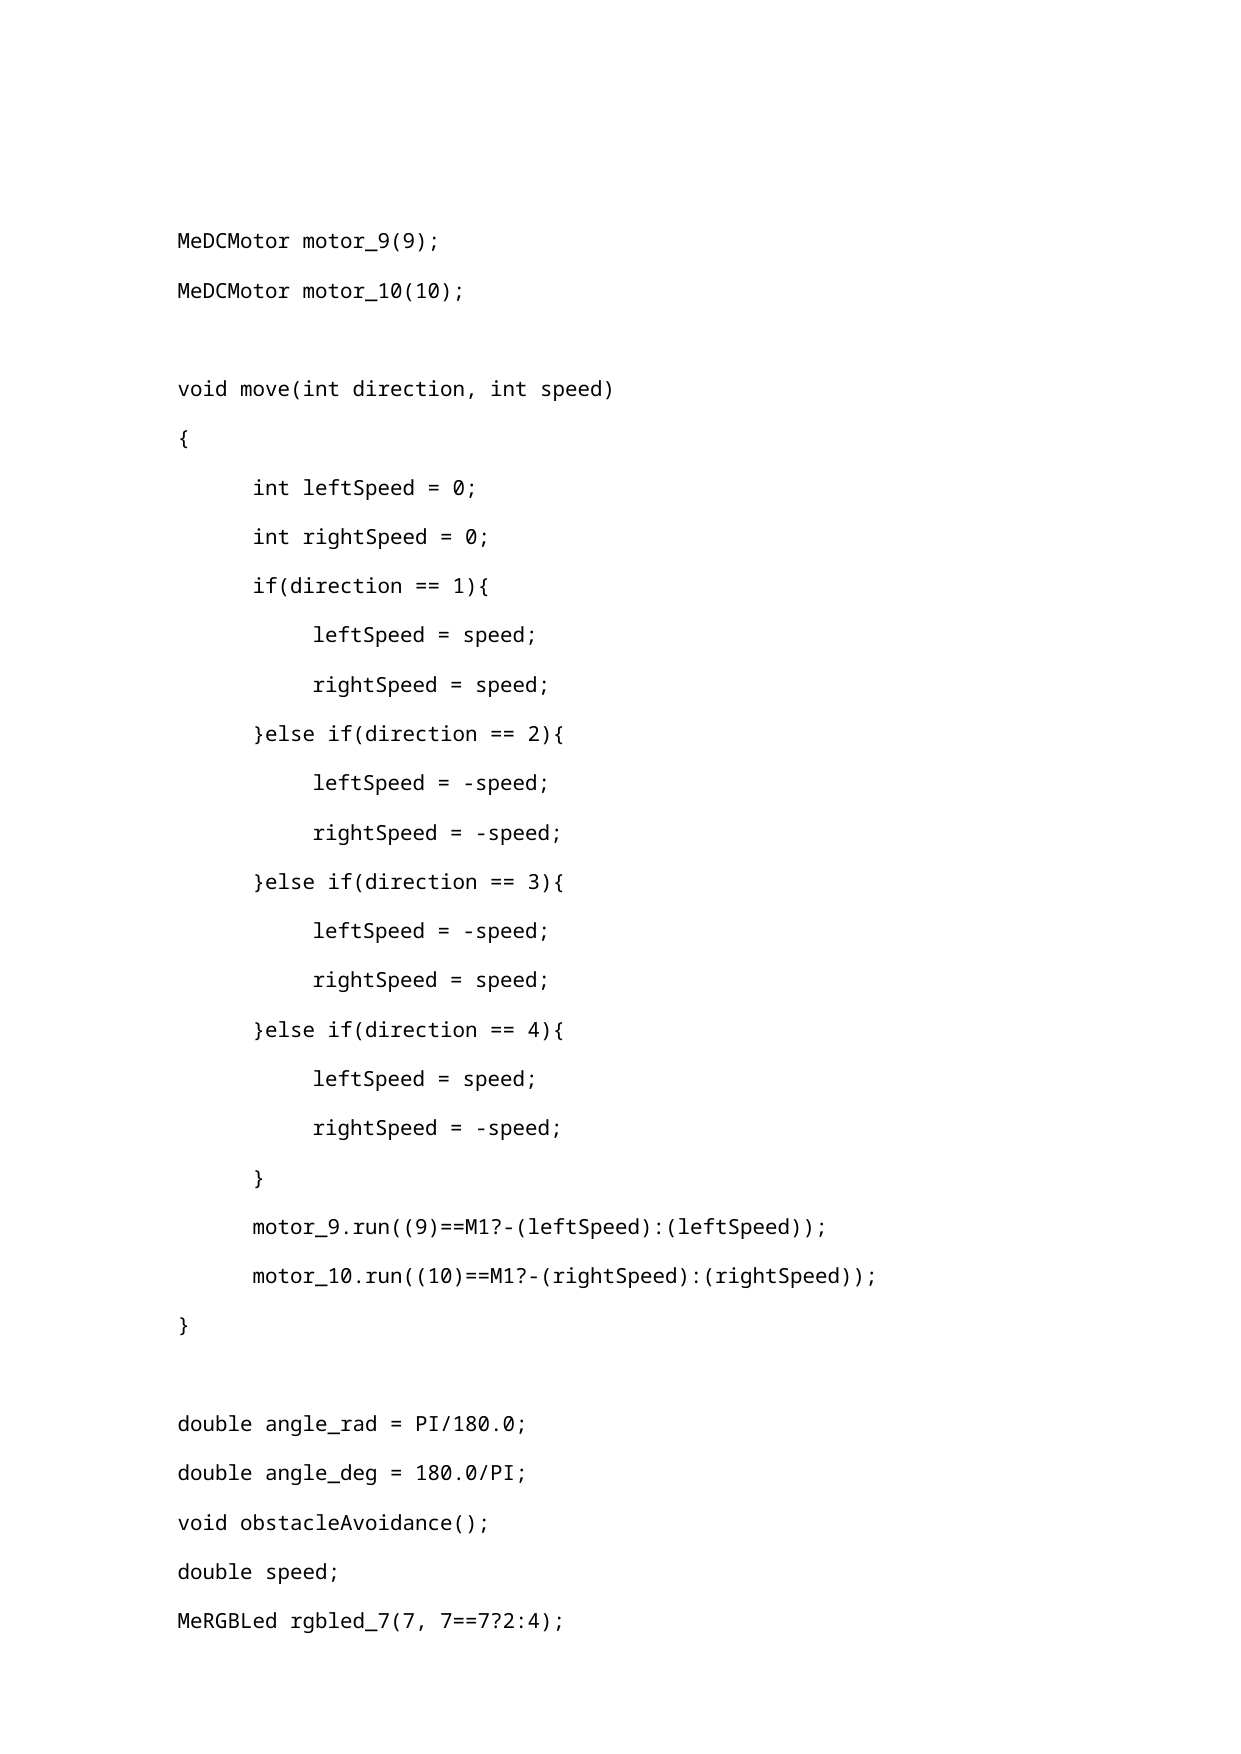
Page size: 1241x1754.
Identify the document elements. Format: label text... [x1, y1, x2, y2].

text }else if(direction == 4){ [177, 1015, 1181, 1043]
text if(direction == 1){ [177, 571, 1181, 600]
text rightSpeed = speed; [177, 670, 1181, 698]
text leftSpeed = speed; [177, 621, 1181, 649]
text double speed; [177, 1557, 1181, 1586]
text double angle_deg = 180.0/PI; [177, 1458, 1181, 1487]
text { [177, 423, 1181, 452]
text leftSpeed = -speed; [177, 916, 1181, 945]
text rightSpeed = -speed; [177, 818, 1181, 846]
text motor_10.run((10)==M1?-(rightSpeed):(rightSpeed)); [177, 1261, 1181, 1289]
text leftSpeed = -speed; [177, 768, 1181, 797]
text leftSpeed = speed; [177, 1064, 1181, 1092]
text void obstacleAvoidance(); [177, 1508, 1181, 1536]
text } [177, 1163, 1181, 1191]
text }else if(direction == 3){ [177, 867, 1181, 895]
text rightSpeed = speed; [177, 966, 1181, 994]
text double angle_rad = PI/180.0; [177, 1409, 1181, 1438]
text MeDCMotor motor_9(9); [177, 226, 1181, 255]
text MeRGBLed rgbled_7(7, 7==7?2:4); [177, 1606, 1181, 1635]
text rightSpeed = -speed; [177, 1113, 1181, 1142]
text } [177, 1310, 1181, 1339]
text MeDCMotor motor_10(10); [177, 276, 1181, 304]
text motor_9.run((9)==M1?-(leftSpeed):(leftSpeed)); [177, 1212, 1181, 1240]
text int rightSpeed = 0; [177, 522, 1181, 551]
text void move(int direction, int speed) [177, 374, 1181, 403]
text int leftSpeed = 0; [177, 473, 1181, 501]
text }else if(direction == 2){ [177, 719, 1181, 748]
